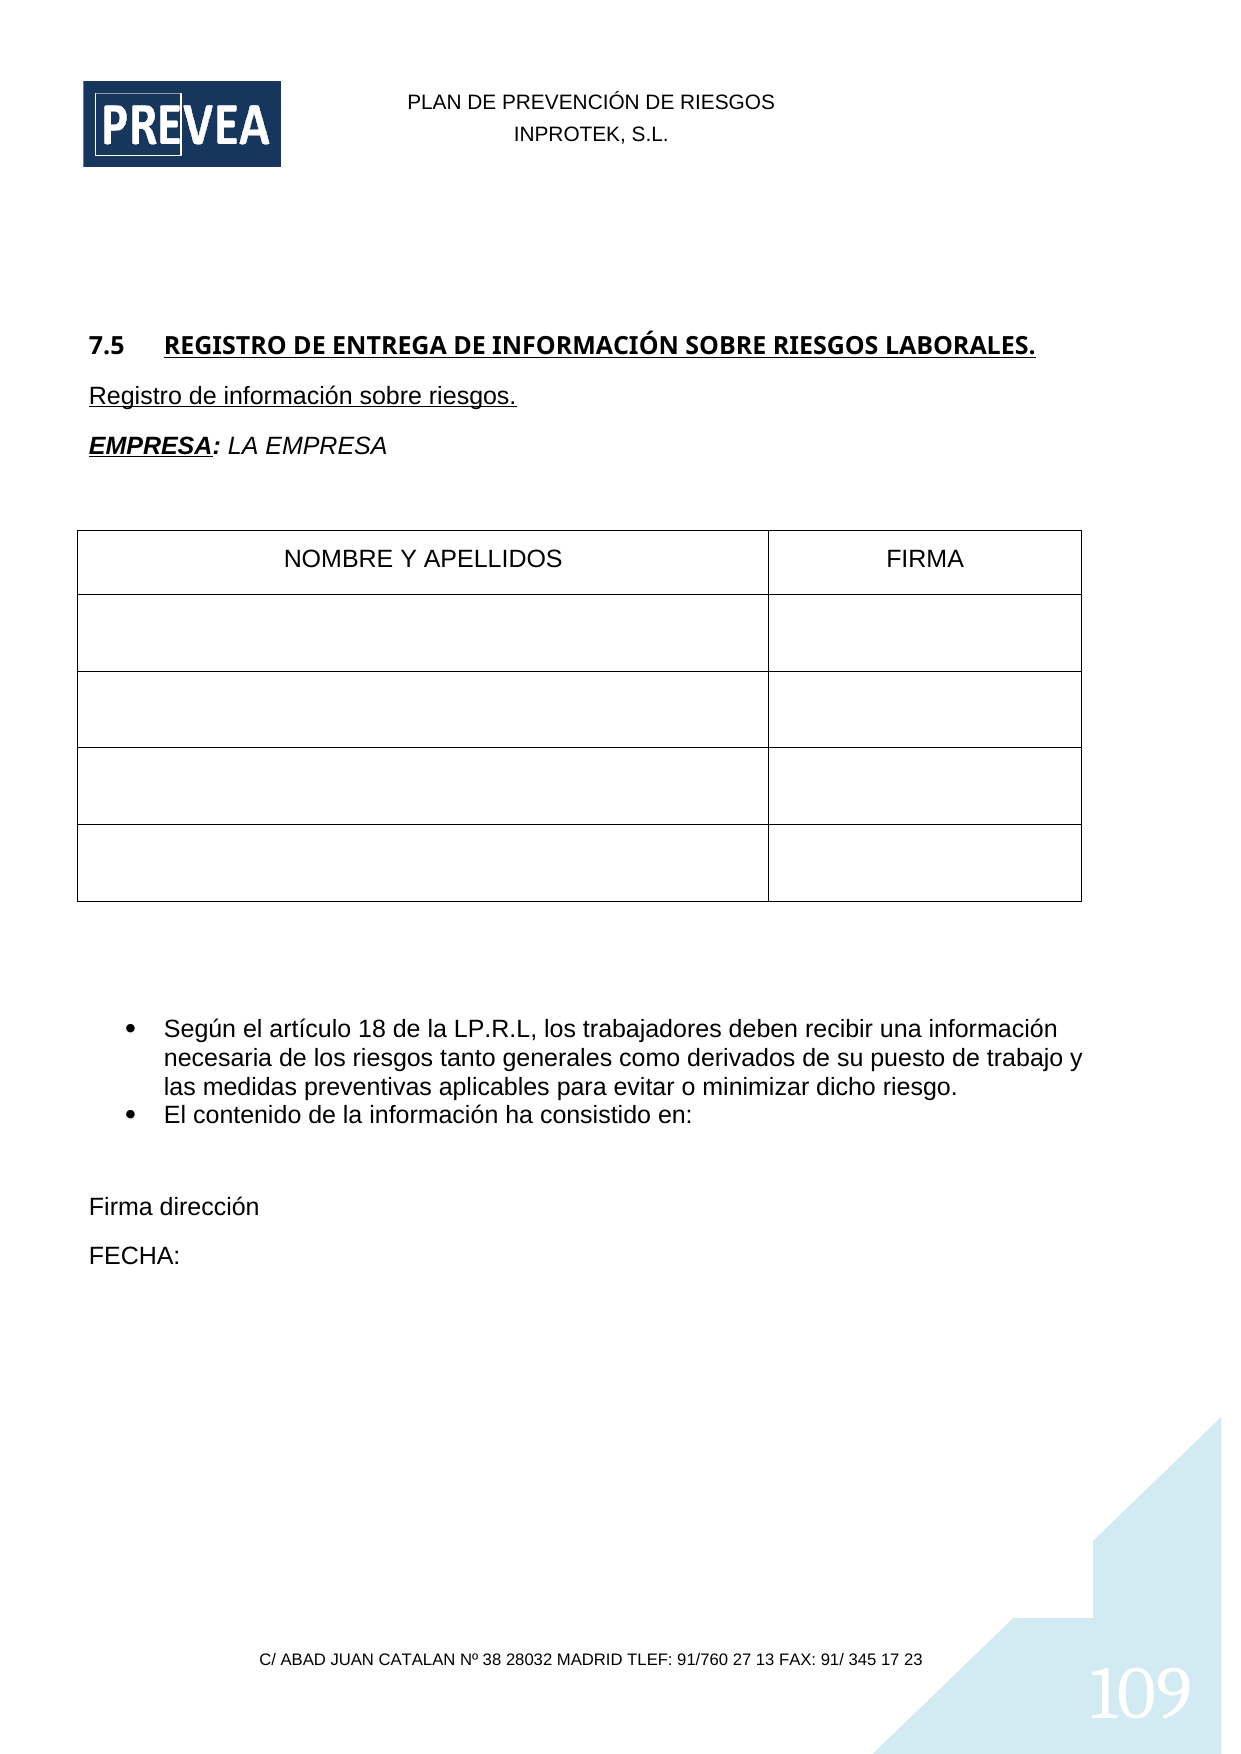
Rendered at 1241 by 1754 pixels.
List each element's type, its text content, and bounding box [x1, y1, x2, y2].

table_cell [78, 825, 768, 901]
table_cell [78, 672, 768, 747]
text Firma dirección [89, 1191, 1093, 1220]
table_cell [769, 672, 1081, 747]
table_header NOMBRE Y APELLIDOS [78, 531, 768, 594]
subtitle REGISTRO DE ENTREGA DE INFORMACIÓN SOBRE RIESGOS LABORALES. [89, 328, 1093, 362]
table_cell [769, 595, 1081, 671]
table_cell [78, 748, 768, 824]
text EMPRESA: LA EMPRESA [89, 431, 1093, 459]
picture [83, 81, 281, 167]
table_cell [769, 748, 1081, 824]
table_cell [769, 825, 1081, 901]
list Según el artículo 18 de la LP.R.L, los trabajadores deben recibir una información necesaria de los riesgos tanto generales como derivados de su puesto de trabajo y las medidas preventivas aplicables para evitar o minimizar dicho riesgo. [126, 1014, 1093, 1100]
table_cell [78, 595, 768, 671]
list El contenido de la información ha consistido en: [126, 1100, 1093, 1129]
text Registro de información sobre riesgos. [89, 381, 1093, 410]
text FECHA: [89, 1241, 1093, 1270]
table_header FIRMA [769, 531, 1081, 594]
